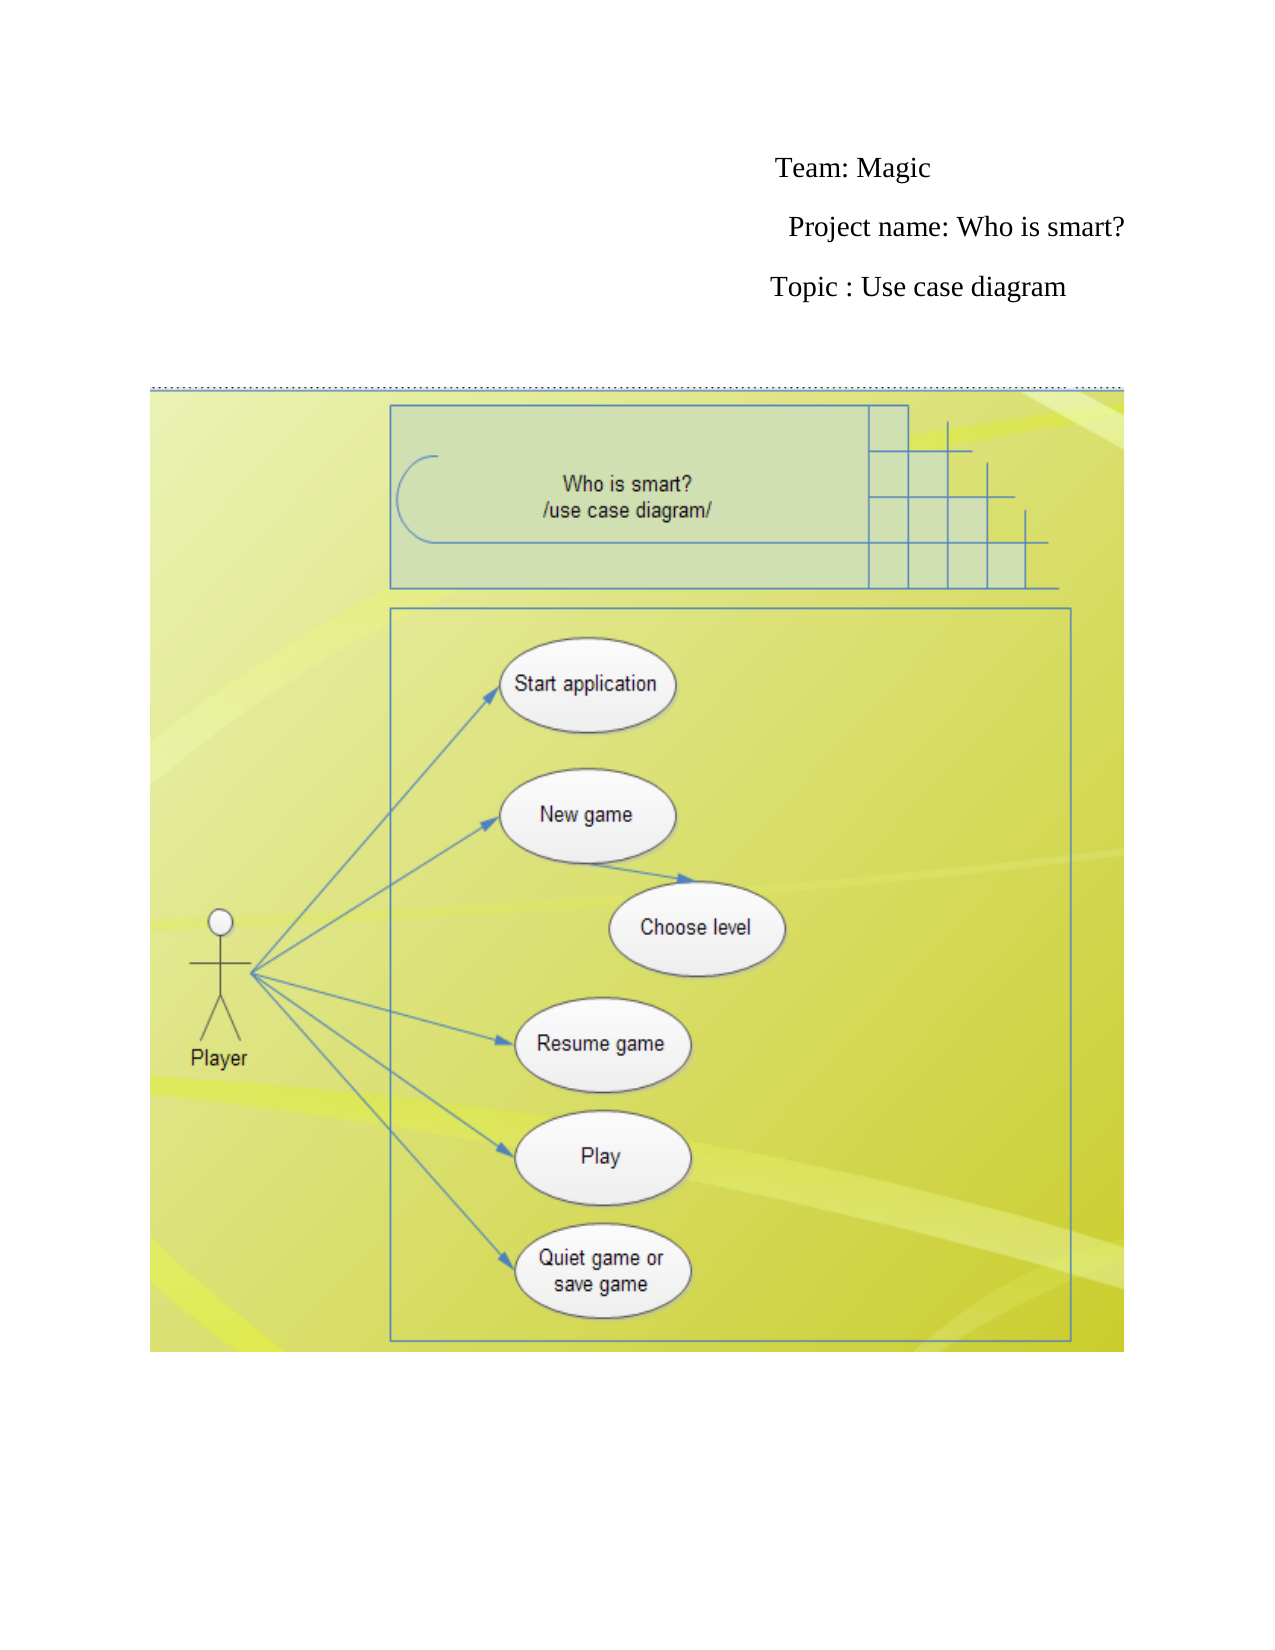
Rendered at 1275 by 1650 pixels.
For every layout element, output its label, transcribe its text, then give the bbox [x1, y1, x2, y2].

picture [150, 387, 1125, 1352]
text Team: Magic [150, 150, 1125, 183]
text Project name: Who is smart? [150, 209, 1125, 243]
text Topic : Use case diagram [150, 269, 1125, 302]
